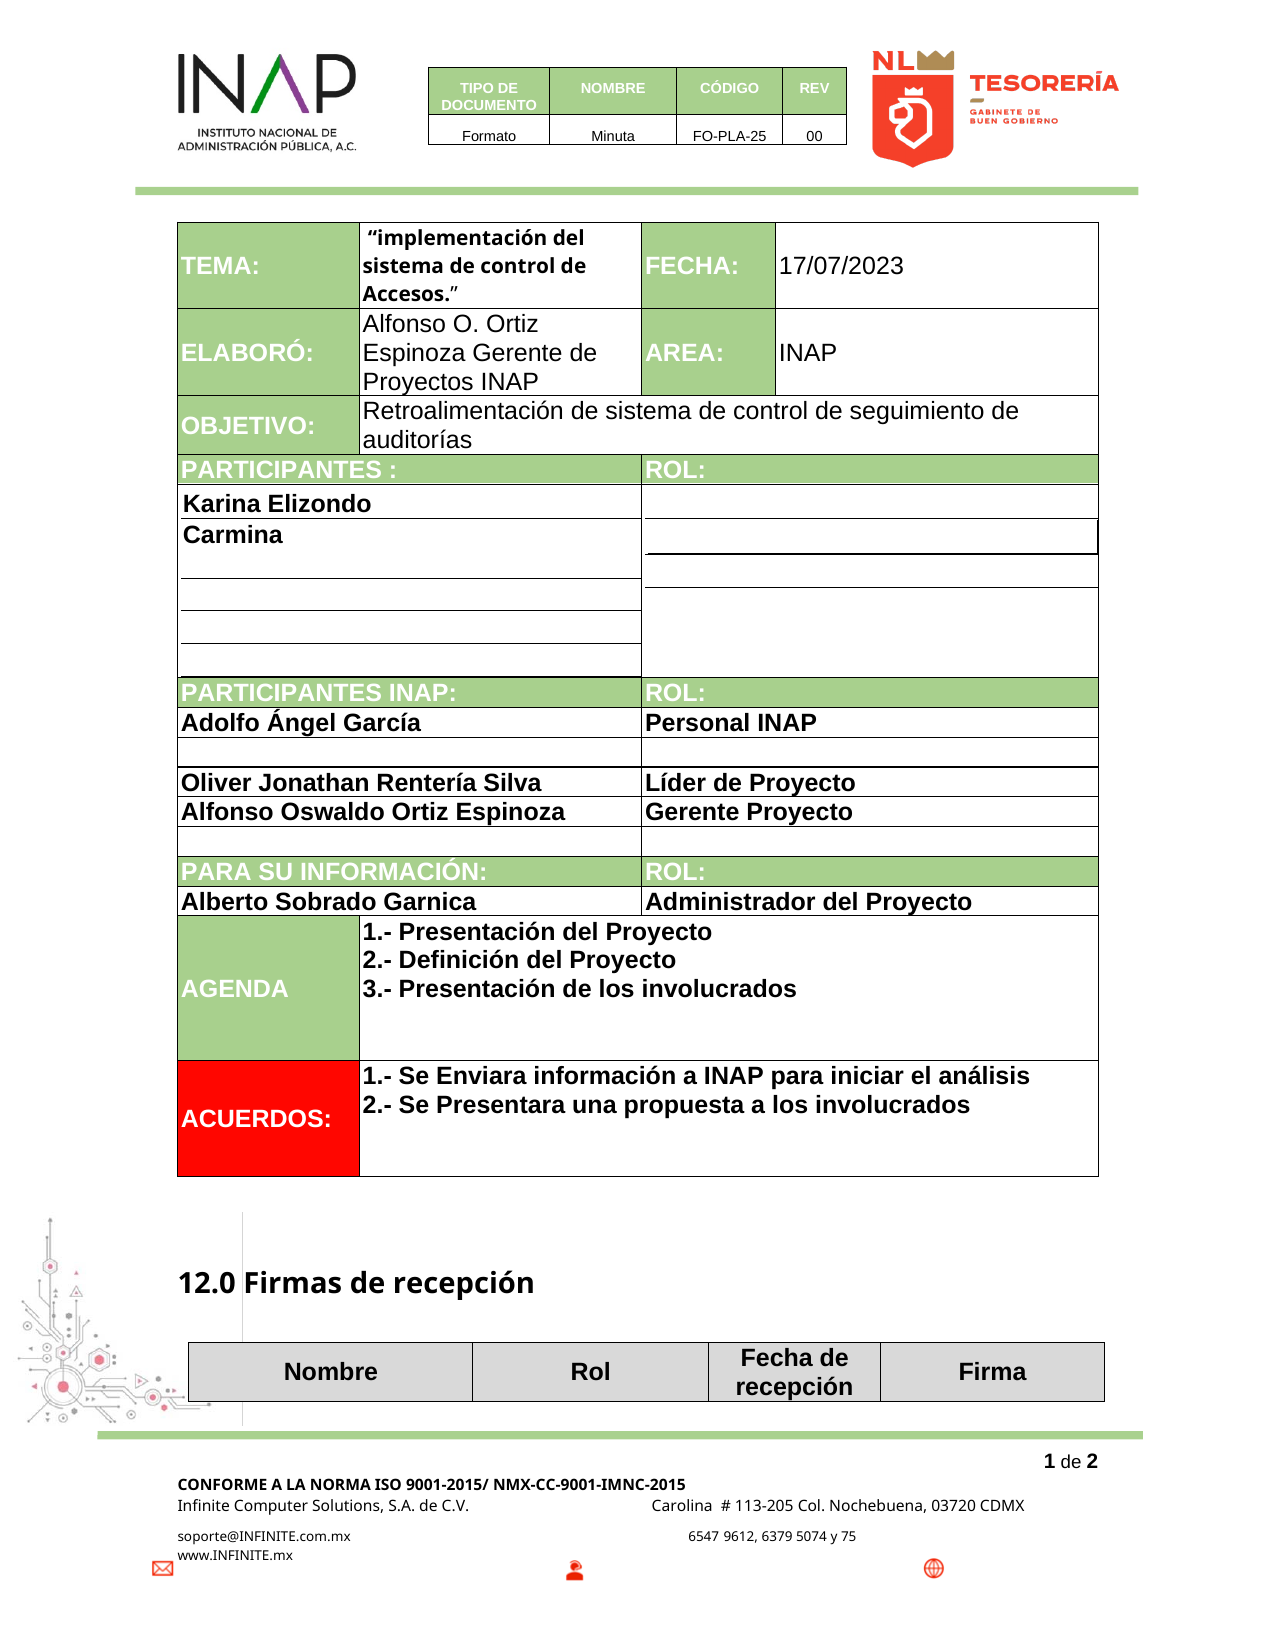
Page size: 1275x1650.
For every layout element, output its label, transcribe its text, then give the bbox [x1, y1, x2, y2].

table_cell ROL: [642, 678, 1098, 707]
table_cell PARA SU INFORMACIÓN: [178, 857, 641, 886]
table_cell Adolfo Ángel García [178, 708, 641, 737]
table_cell AREA: [642, 309, 775, 395]
picture [142, 37, 392, 170]
table_cell PARTICIPANTES INAP: [178, 678, 641, 707]
table_cell [642, 738, 1098, 766]
table_cell Oliver Jonathan Rentería Silva [178, 768, 641, 796]
table_cell 1.- Se Enviara información a INAP para iniciar el análisis 2.- Se Presentara una propuesta a los involucrados [360, 1061, 1098, 1176]
table_cell PARTICIPANTES : [178, 455, 641, 483]
table_cell [642, 485, 1098, 677]
table_cell Alberto Sobrado Garnica [178, 887, 641, 915]
table_cell ACUERDOS: [178, 1061, 359, 1176]
table_header Rol [473, 1343, 708, 1401]
table_cell [178, 738, 641, 766]
table_cell Personal INAP [642, 708, 1098, 737]
picture [561, 1557, 587, 1583]
picture [12, 1212, 243, 1426]
subtitle 12.0 Firmas de recepción [177, 1263, 1098, 1302]
picture [921, 1555, 947, 1581]
table_header 17/07/2023 [776, 223, 1098, 308]
table_header Fecha de recepción [709, 1343, 880, 1401]
picture [865, 48, 1172, 170]
table_header TEMA: [178, 223, 359, 308]
table_header “implementación del sistema de control de Accesos.” [360, 223, 641, 308]
table_cell Líder de Proyecto [642, 768, 1098, 796]
table_cell [178, 485, 641, 677]
table_cell ROL: [642, 857, 1098, 886]
table_cell [642, 827, 1098, 856]
table_cell INAP [776, 309, 1098, 395]
table_cell Gerente Proyecto [642, 797, 1098, 826]
table_header FECHA: [642, 223, 775, 308]
table_cell ROL: [642, 455, 1098, 483]
table_cell ELABORÓ: [178, 309, 359, 395]
table_cell AGENDA [178, 916, 359, 1060]
table_cell Alfonso O. Ortiz Espinoza Gerente de Proyectos INAP [360, 309, 641, 395]
table_cell Retroalimentación de sistema de control de seguimiento de auditorías [360, 396, 1098, 454]
table_header Nombre [189, 1343, 472, 1401]
picture [149, 1555, 174, 1581]
table_cell Alfonso Oswaldo Ortiz Espinoza [178, 797, 641, 826]
table_cell 1.- Presentación del Proyecto 2.- Definición del Proyecto 3.- Presentación de los involucrados [360, 916, 1098, 1060]
table_cell [178, 827, 641, 856]
table_cell Administrador del Proyecto [642, 887, 1098, 915]
table_header Firma [881, 1343, 1104, 1401]
table_cell OBJETIVO: [178, 396, 359, 454]
